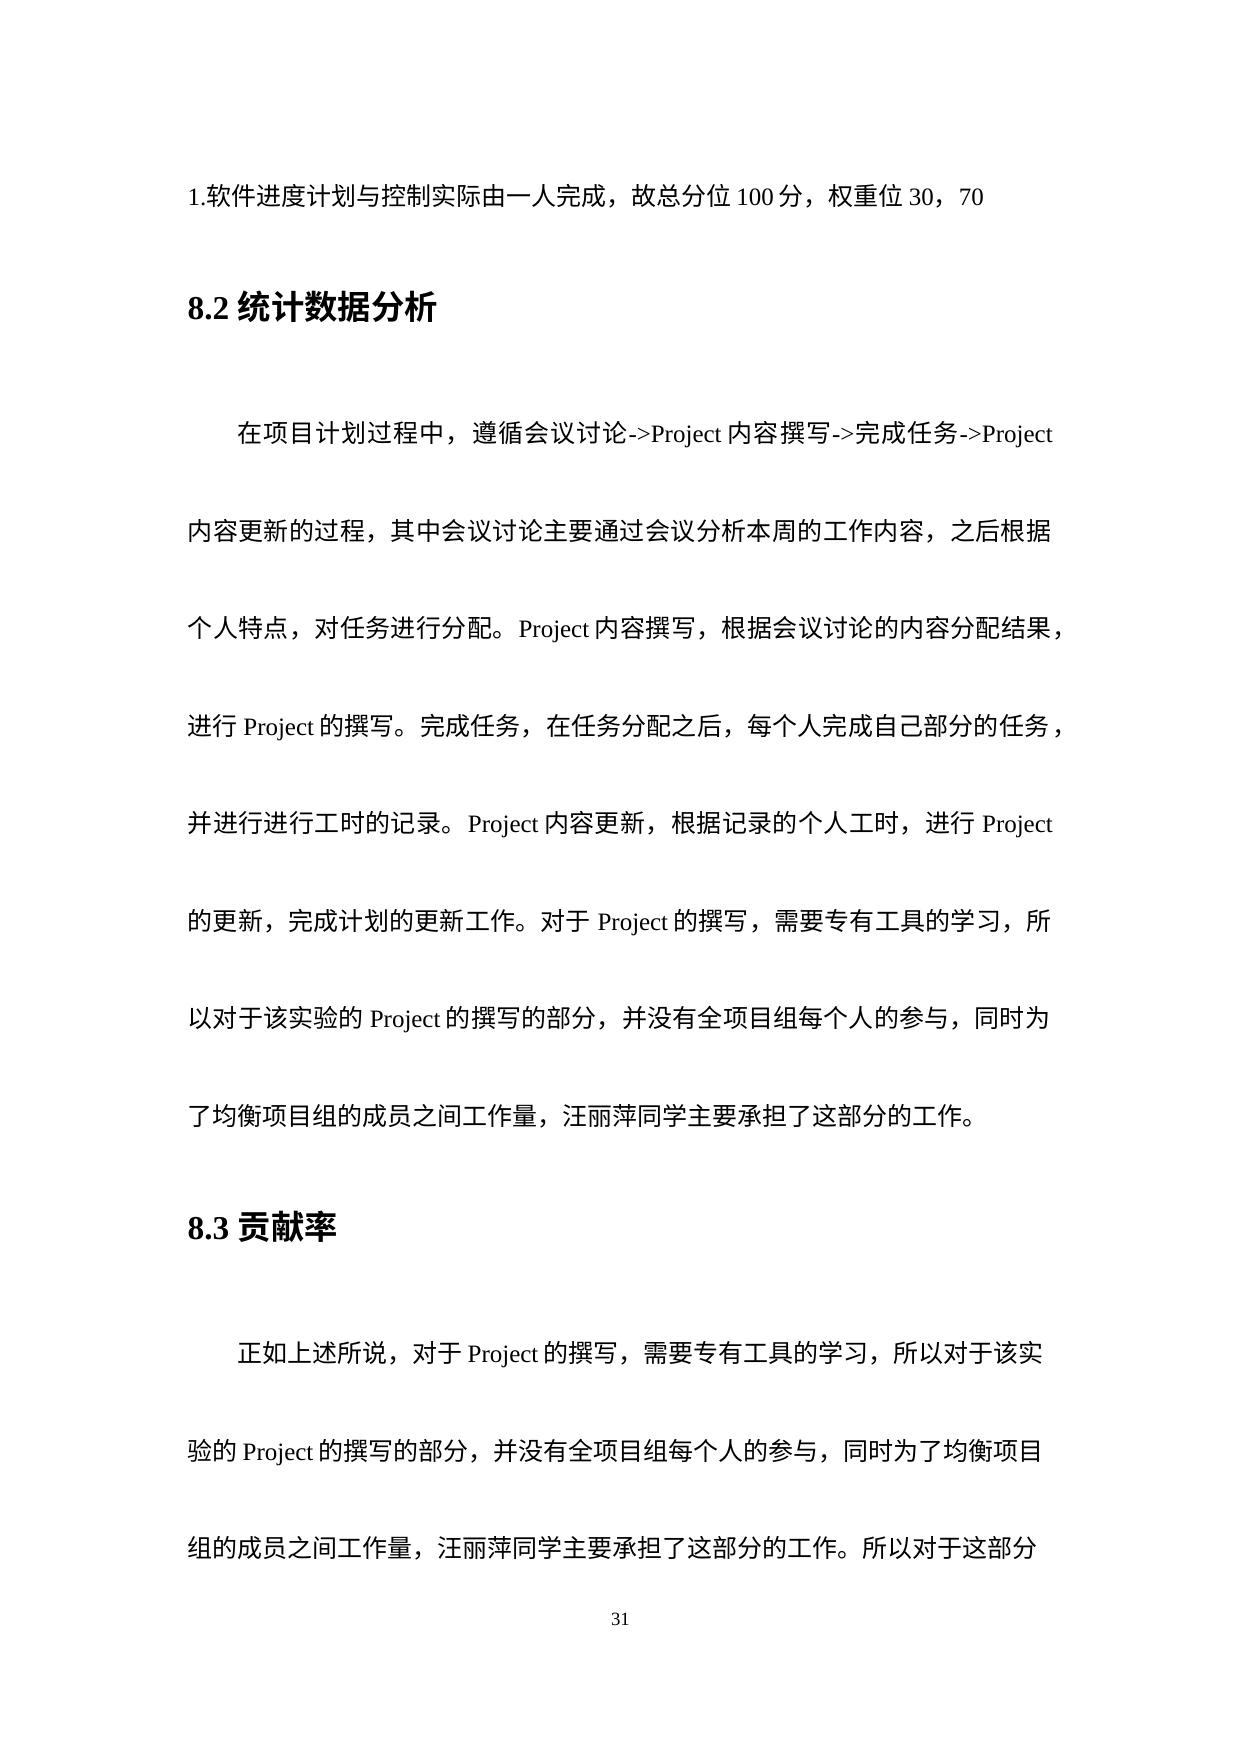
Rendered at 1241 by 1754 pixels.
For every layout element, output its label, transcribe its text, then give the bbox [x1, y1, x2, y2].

text 1.软件进度计划与控制实际由一人完成，故总分位100分，权重位30，70 [187, 162, 1053, 227]
text 在项目计划过程中，遵循会议讨论->Project内容撰写->完成任务->Project内容更新的过程，其中会议讨论主要通过会议分析本周的工作内容，之后根据个人特点，对任务进行分配。Project内容撰写，根据会议讨论的内容分配结果，进行Project的撰写。完成任务，在任务分配之后，每个人完成自己部分的任务，并进行进行工时的记录。Project内容更新，根据记录的个人工时，进行Project的更新，完成计划的更新工作。对于Project的撰写，需要专有工具的学习，所以对于该实验的Project的撰写的部分，并没有全项目组每个人的参与，同时为了均衡项目组的成员之间工作量，汪丽萍同学主要承担了这部分的工作。 [187, 399, 1053, 1147]
subtitle 8.2 统计数据分析 [187, 272, 1053, 337]
subtitle 8.3 贡献率 [187, 1192, 1053, 1257]
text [187, 1319, 1053, 1579]
